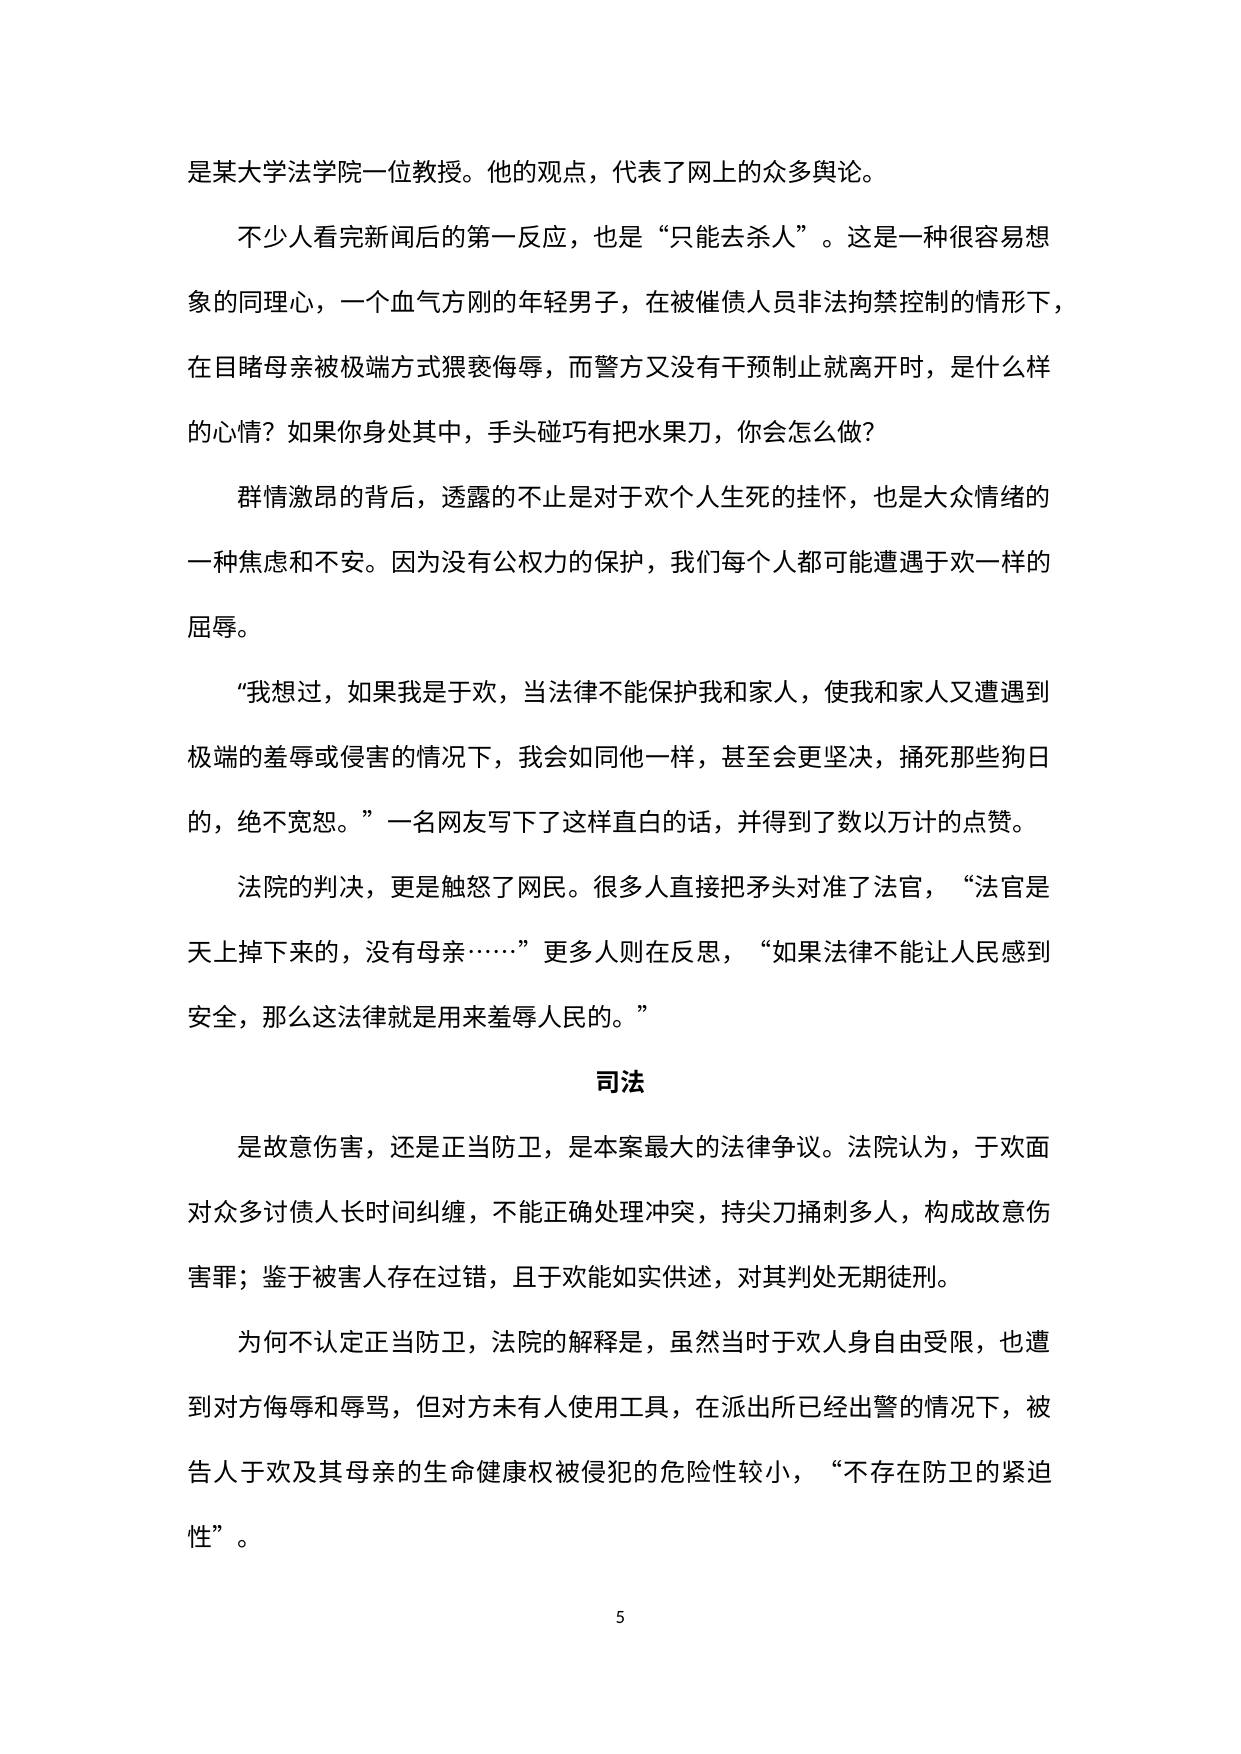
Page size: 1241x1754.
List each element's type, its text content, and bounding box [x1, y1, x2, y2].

text 为何不认定正当防卫，法院的解释是，虽然当时于欢人身自由受限，也遭到对方侮辱和辱骂，但对方未有人使用工具，在派出所已经出警的情况下，被告人于欢及其母亲的生命健康权被侵犯的危险性较小，“不存在防卫的紧迫性”。 [187, 1308, 1053, 1568]
text 是故意伤害，还是正当防卫，是本案最大的法律争议。法院认为，于欢面对众多讨债人长时间纠缠，不能正确处理冲突，持尖刀捅刺多人，构成故意伤害罪；鉴于被害人存在过错，且于欢能如实供述，对其判处无期徒刑。 [187, 1113, 1053, 1308]
text 群情激昂的背后，透露的不止是对于欢个人生死的挂怀，也是大众情绪的一种焦虑和不安。因为没有公权力的保护，我们每个人都可能遭遇于欢一样的屈辱。 [187, 463, 1053, 658]
text 司法 [187, 1048, 1053, 1113]
text 法院的判决，更是触怒了网民。很多人直接把矛头对准了法官，“法官是天上掉下来的，没有母亲……”更多人则在反思，“如果法律不能让人民感到安全，那么这法律就是用来羞辱人民的。” [187, 853, 1053, 1048]
text 不少人看完新闻后的第一反应，也是“只能去杀人”。这是一种很容易想象的同理心，一个血气方刚的年轻男子，在被催债人员非法拘禁控制的情形下，在目睹母亲被极端方式猥亵侮辱，而警方又没有干预制止就离开时，是什么样的心情？如果你身处其中，手头碰巧有把水果刀，你会怎么做？ [187, 203, 1053, 463]
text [187, 138, 1053, 203]
text “我想过，如果我是于欢，当法律不能保护我和家人，使我和家人又遭遇到极端的羞辱或侵害的情况下，我会如同他一样，甚至会更坚决，捅死那些狗日的，绝不宽恕。”一名网友写下了这样直白的话，并得到了数以万计的点赞。 [187, 658, 1053, 853]
